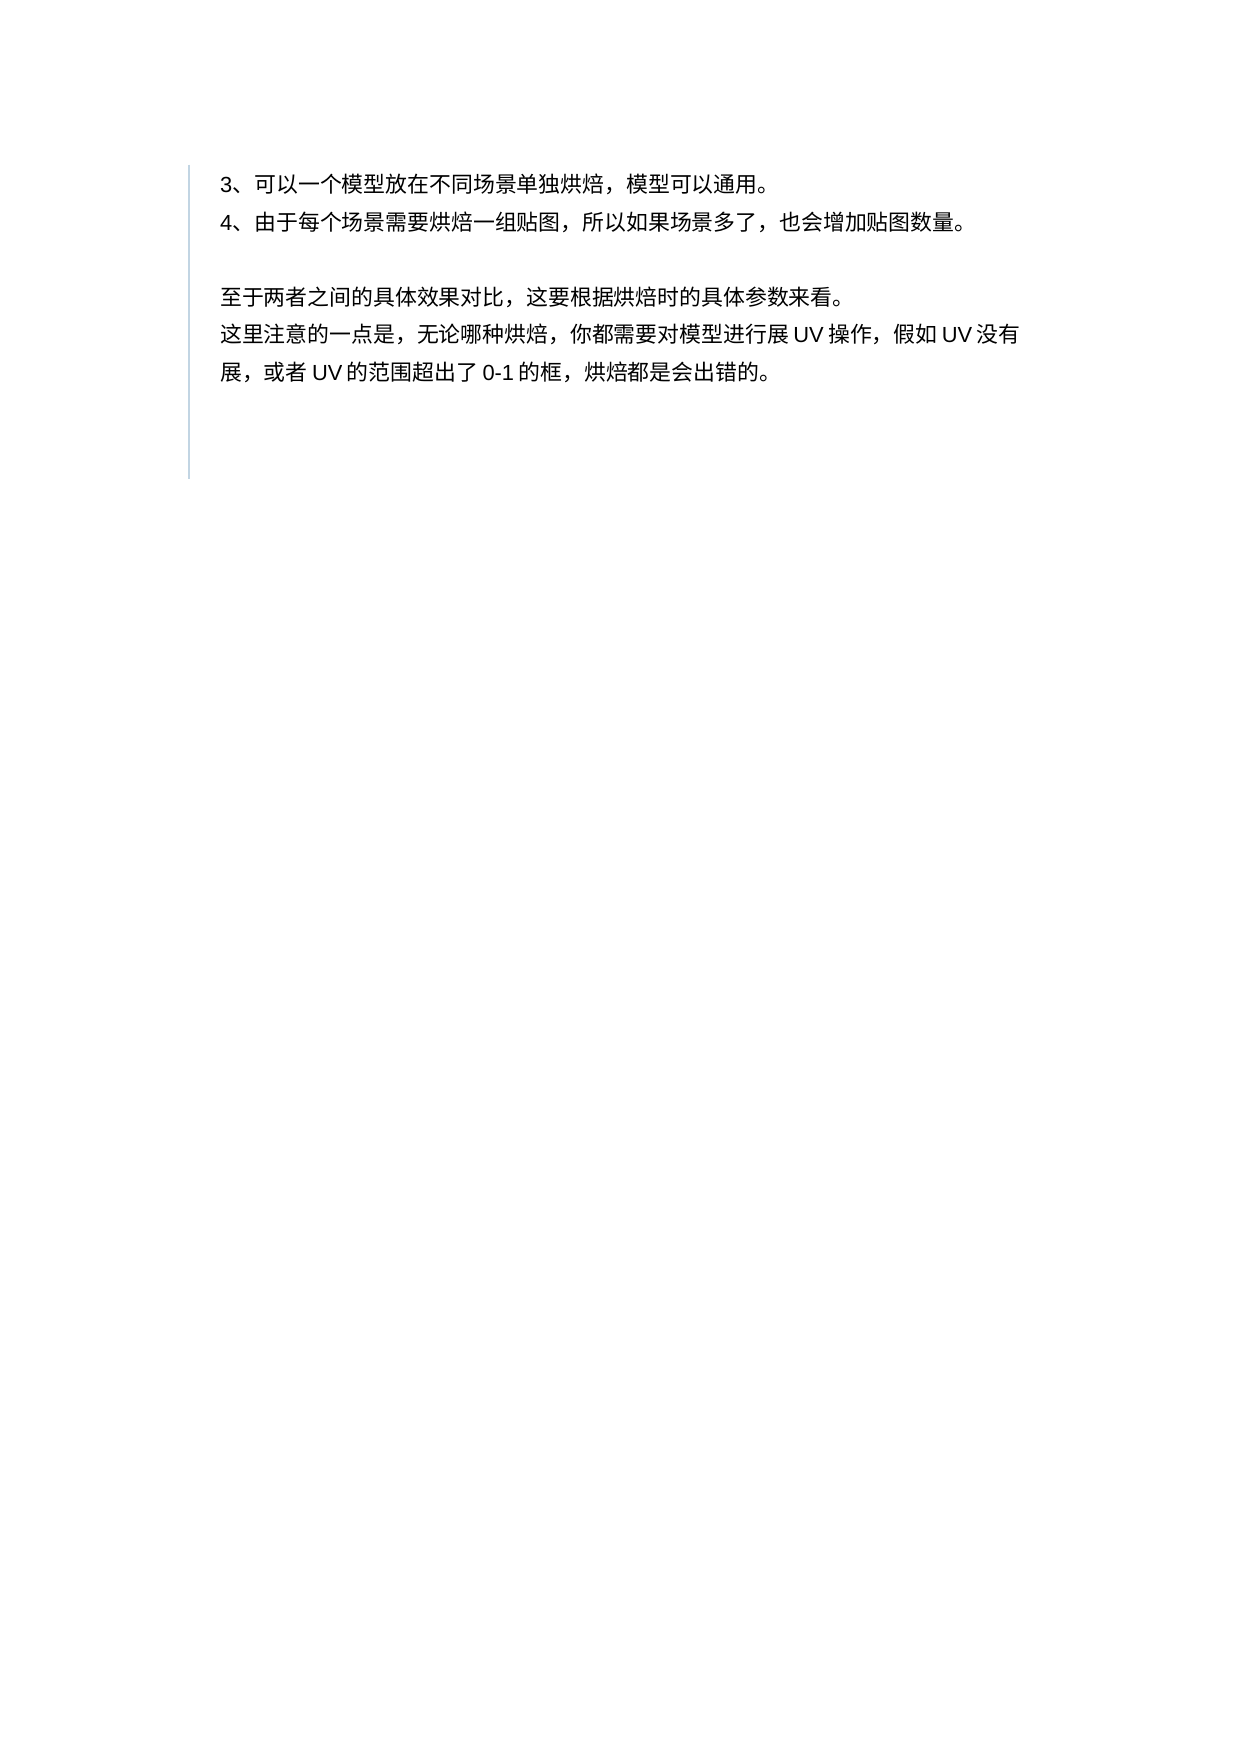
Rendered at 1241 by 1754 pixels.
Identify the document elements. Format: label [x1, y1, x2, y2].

table_header [190, 165, 1084, 427]
